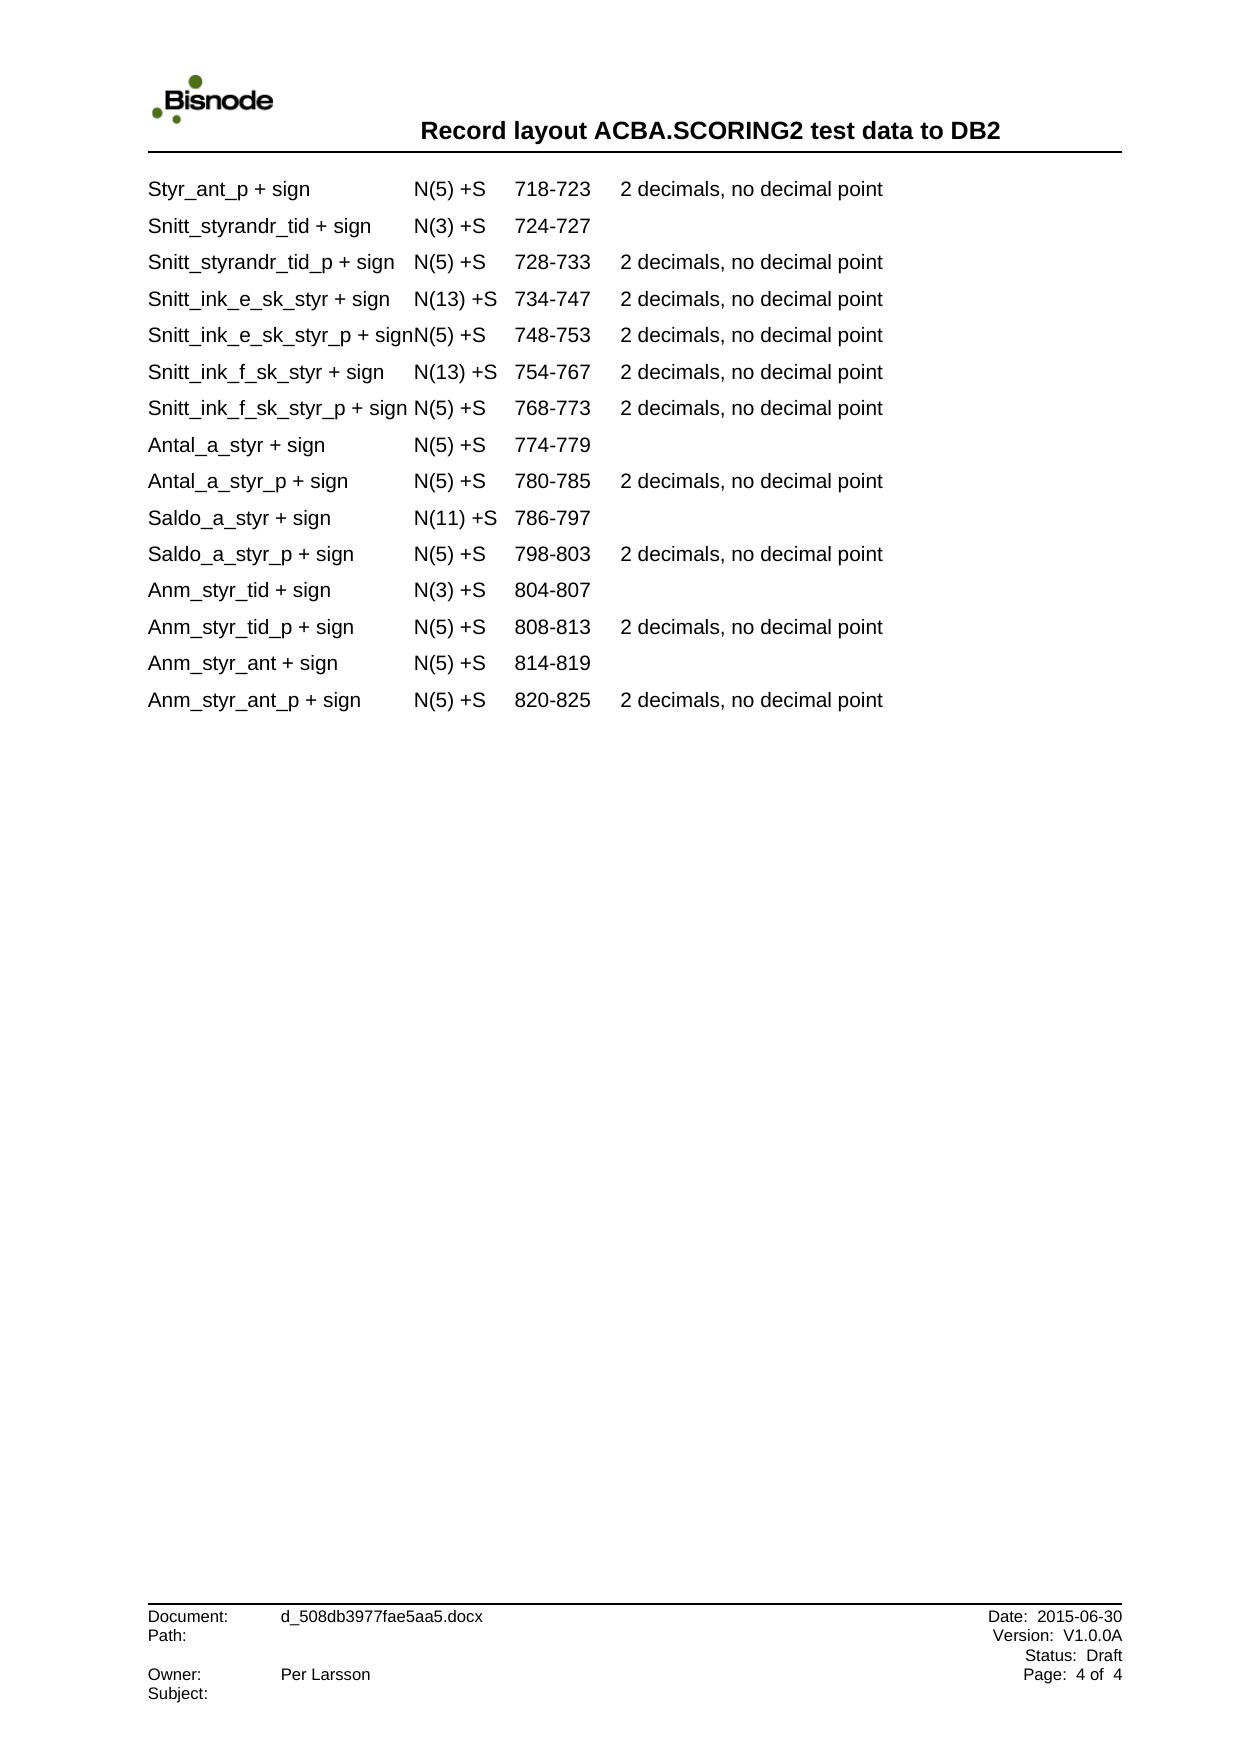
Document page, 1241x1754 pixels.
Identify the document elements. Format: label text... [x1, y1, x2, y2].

picture [152, 75, 274, 124]
text Antal_a_styr + sign N(5) +S 774-779 [148, 432, 1122, 456]
text Snitt_ink_e_sk_styr + sign N(13) +S 734-747 2 decimals, no decimal point [148, 287, 1122, 311]
text Anm_styr_tid + sign N(3) +S 804-807 [148, 578, 1122, 602]
text Snitt_styrandr_tid + sign N(3) +S 724-727 [148, 214, 1122, 238]
text Snitt_ink_f_sk_styr + sign N(13) +S 754-767 2 decimals, no decimal point [148, 359, 1122, 383]
text Saldo_a_styr + sign N(11) +S 786-797 [148, 505, 1122, 529]
text Styr_ant_p + sign N(5) +S 718-723 2 decimals, no decimal point [148, 177, 1122, 201]
text Antal_a_styr_p + sign N(5) +S 780-785 2 decimals, no decimal point [148, 469, 1122, 493]
text Anm_styr_ant + sign N(5) +S 814-819 [148, 651, 1122, 675]
text Anm_styr_ant_p + sign N(5) +S 820-825 2 decimals, no decimal point [148, 688, 1122, 712]
text Snitt_ink_f_sk_styr_p + sign N(5) +S 768-773 2 decimals, no decimal point [148, 396, 1122, 420]
text Saldo_a_styr_p + sign N(5) +S 798-803 2 decimals, no decimal point [148, 542, 1122, 566]
text Anm_styr_tid_p + sign N(5) +S 808-813 2 decimals, no decimal point [148, 615, 1122, 639]
text Snitt_ink_e_sk_styr_p + sign N(5) +S 748-753 2 decimals, no decimal point [148, 323, 1122, 347]
text Snitt_styrandr_tid_p + sign N(5) +S 728-733 2 decimals, no decimal point [148, 250, 1122, 274]
